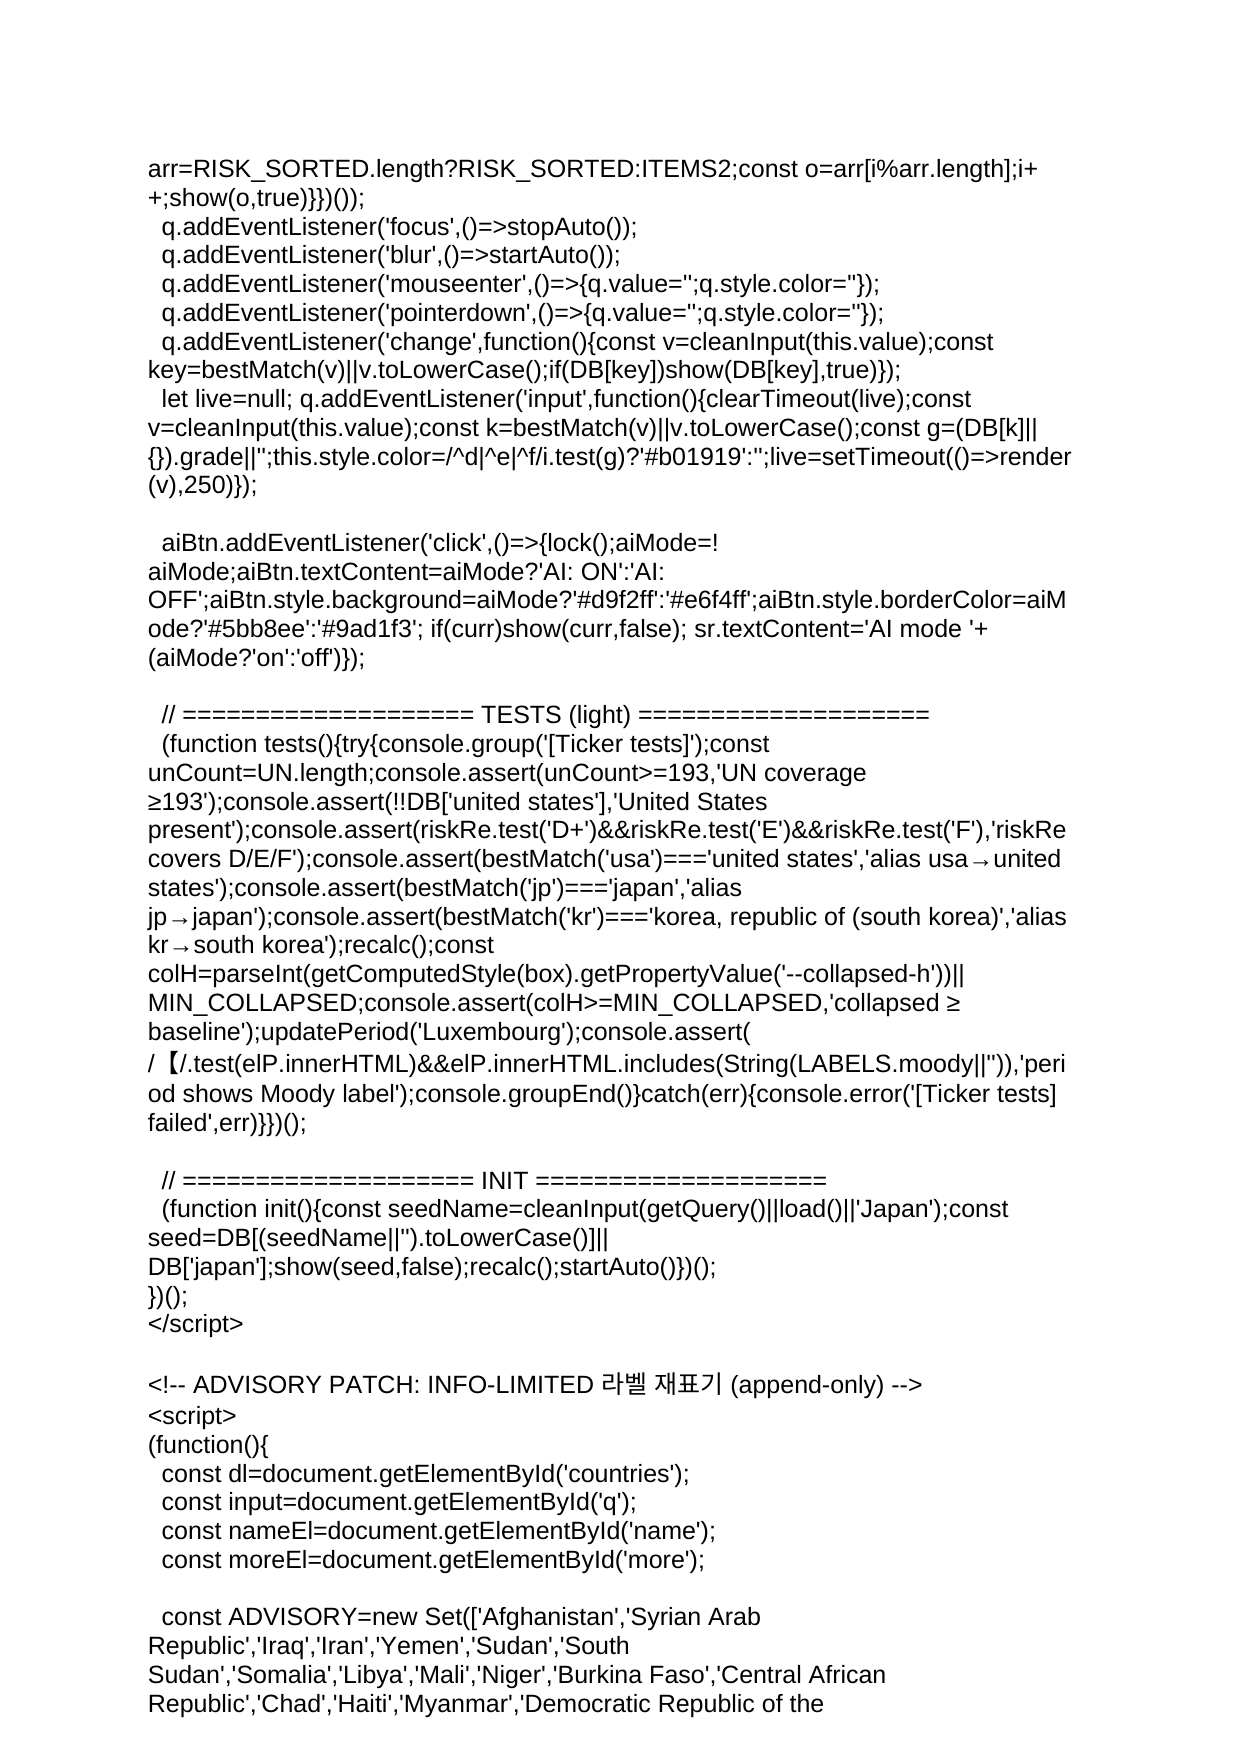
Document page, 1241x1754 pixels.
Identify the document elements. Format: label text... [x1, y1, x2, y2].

text const nameEl=document.getElementById('name'); [148, 1516, 1078, 1545]
text // ==================== INIT ==================== [148, 1166, 1078, 1194]
text aiBtn.addEventListener('click',()=>{lock();aiMode=!aiMode;aiBtn.textContent=aiMode?'AI: ON':'AI: OFF';aiBtn.style.background=aiMode?'#d9f2ff':'#e6f4ff';aiBtn.style.borderColor=aiMode?'#5bb8ee':'#9ad1f3'; if(curr)show(curr,false); sr.textContent='AI mode '+(aiMode?'on':'off')}); [148, 528, 1078, 672]
text const moreEl=document.getElementById('more'); [148, 1545, 1078, 1573]
text const input=document.getElementById('q'); [148, 1487, 1078, 1516]
text const dl=document.getElementById('countries'); [148, 1458, 1078, 1487]
text (function init(){const seedName=cleanInput(getQuery()||load()||'Japan');const seed=DB[(seedName||'').toLowerCase()]||DB['japan'];show(seed,false);recalc();startAuto()})(); [148, 1194, 1078, 1281]
text (function(){ [148, 1430, 1078, 1458]
text let live=null; q.addEventListener('input',function(){clearTimeout(live);const v=cleanInput(this.value);const k=bestMatch(v)||v.toLowerCase();const g=(DB[k]||{}).grade||'';this.style.color=/^d|^e|^f/i.test(g)?'#b01919':'';live=setTimeout(()=>render(v),250)}); [148, 384, 1078, 499]
text q.addEventListener('blur',()=>startAuto()); [148, 240, 1078, 269]
text <!-- ADVISORY PATCH: INFO-LIMITED 라벨 재표기 (append-only) --> [148, 1367, 1078, 1401]
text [148, 154, 1078, 212]
text })(); [148, 1281, 1078, 1309]
text (function tests(){try{console.group('[Ticker tests]');const unCount=UN.length;console.assert(unCount>=193,'UN coverage ≥193');console.assert(!!DB['united states'],'United States present');console.assert(riskRe.test('D+')&&riskRe.test('E')&&riskRe.test('F'),'riskRe covers D/E/F');console.assert(bestMatch('usa')==='united states','alias usa→united states');console.assert(bestMatch('jp')==='japan','alias jp→japan');console.assert(bestMatch('kr')==='korea, republic of (south korea)','alias kr→south korea');recalc();const colH=parseInt(getComputedStyle(box).getPropertyValue('--collapsed-h'))||MIN_COLLAPSED;console.assert(colH>=MIN_COLLAPSED,'collapsed ≥ baseline');updatePeriod('Luxembourg');console.assert(/【/.test(elP.innerHTML)&&elP.innerHTML.includes(String(LABELS.moody||'')),'period shows Moody label');console.groupEnd()}catch(err){console.error('[Ticker tests] failed',err)}})(); [148, 729, 1078, 1137]
text </script> [148, 1309, 1078, 1338]
text q.addEventListener('focus',()=>stopAuto()); [148, 212, 1078, 240]
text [148, 1602, 1078, 1717]
text // ==================== TESTS (light) ==================== [148, 700, 1078, 729]
text q.addEventListener('change',function(){const v=cleanInput(this.value);const key=bestMatch(v)||v.toLowerCase();if(DB[key])show(DB[key],true)}); [148, 327, 1078, 384]
text q.addEventListener('pointerdown',()=>{q.value='';q.style.color=''}); [148, 298, 1078, 327]
text q.addEventListener('mouseenter',()=>{q.value='';q.style.color=''}); [148, 269, 1078, 298]
text <script> [148, 1401, 1078, 1430]
